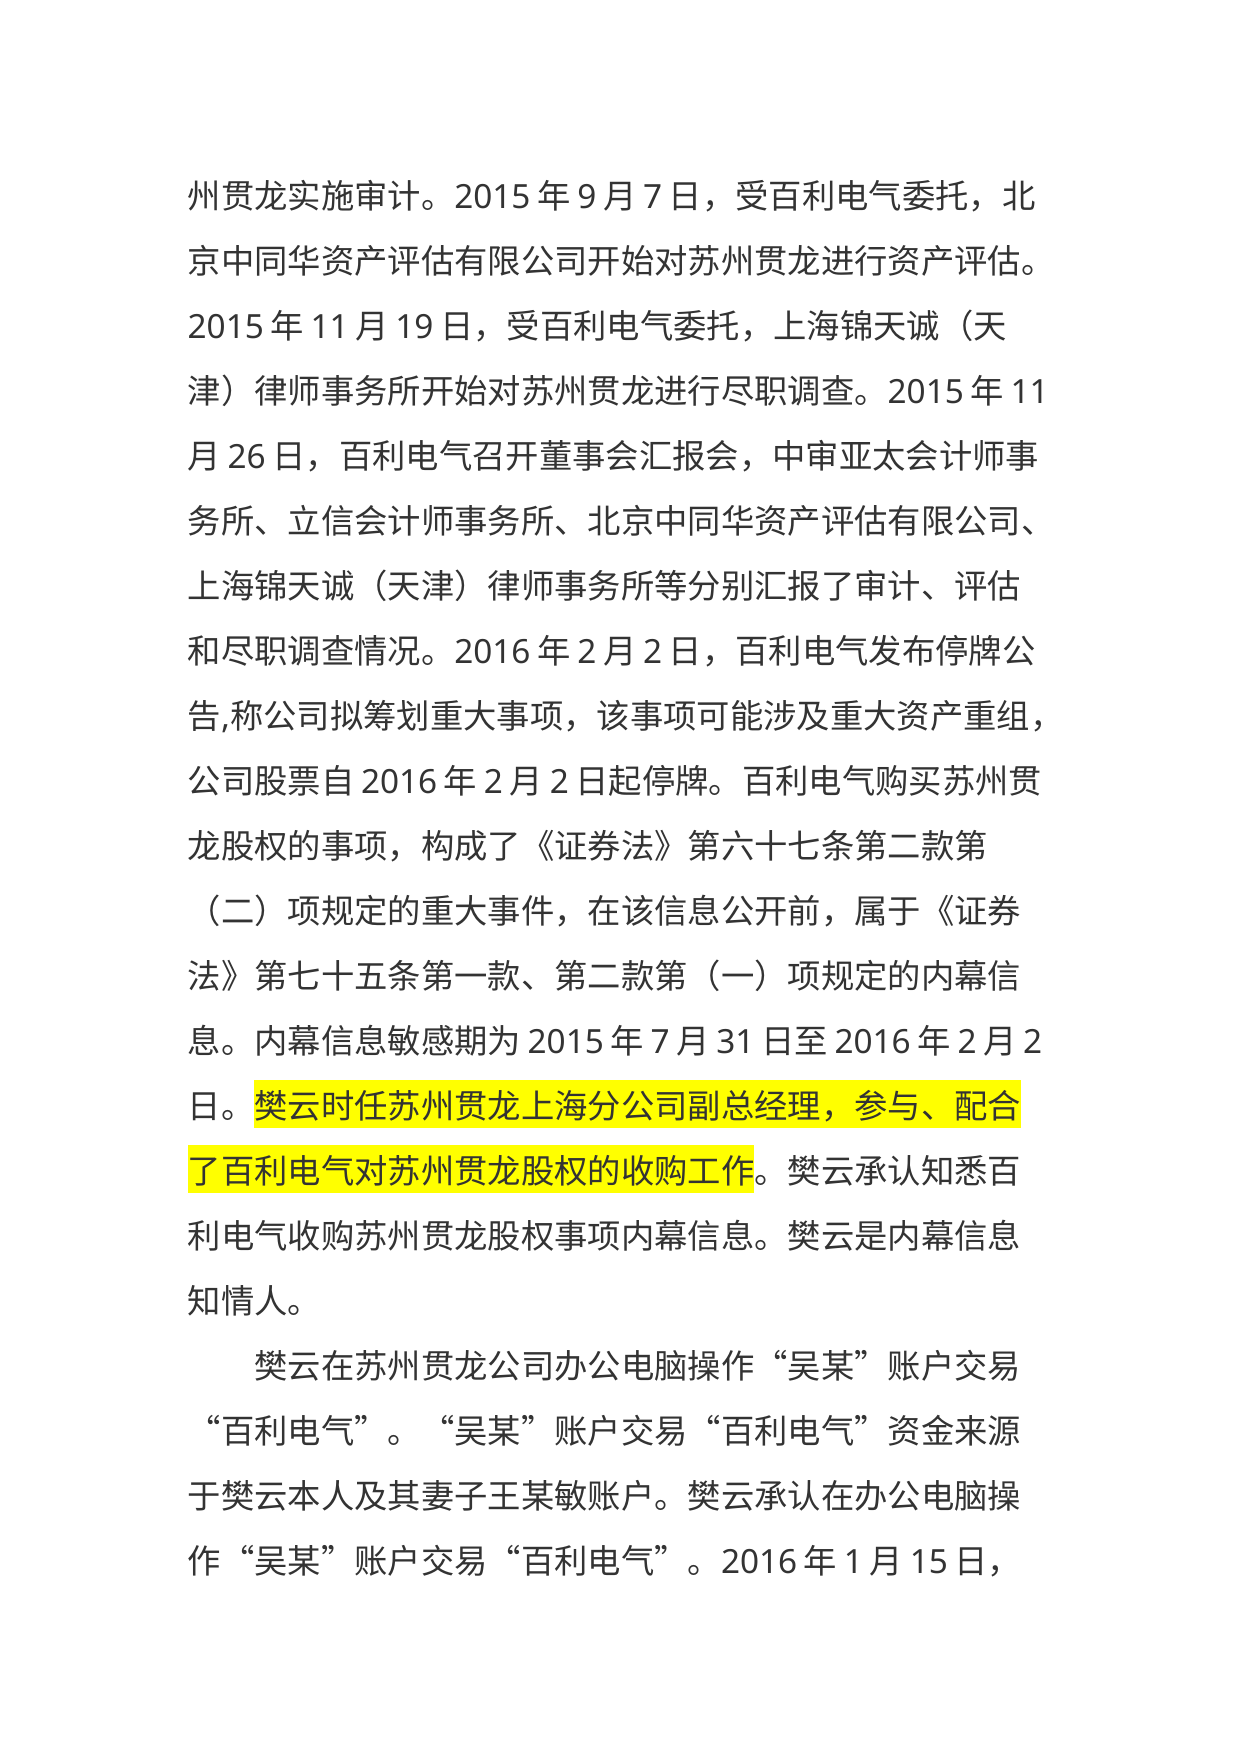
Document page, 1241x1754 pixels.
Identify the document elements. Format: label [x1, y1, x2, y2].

text [187, 162, 1053, 1332]
text [187, 1332, 1053, 1592]
